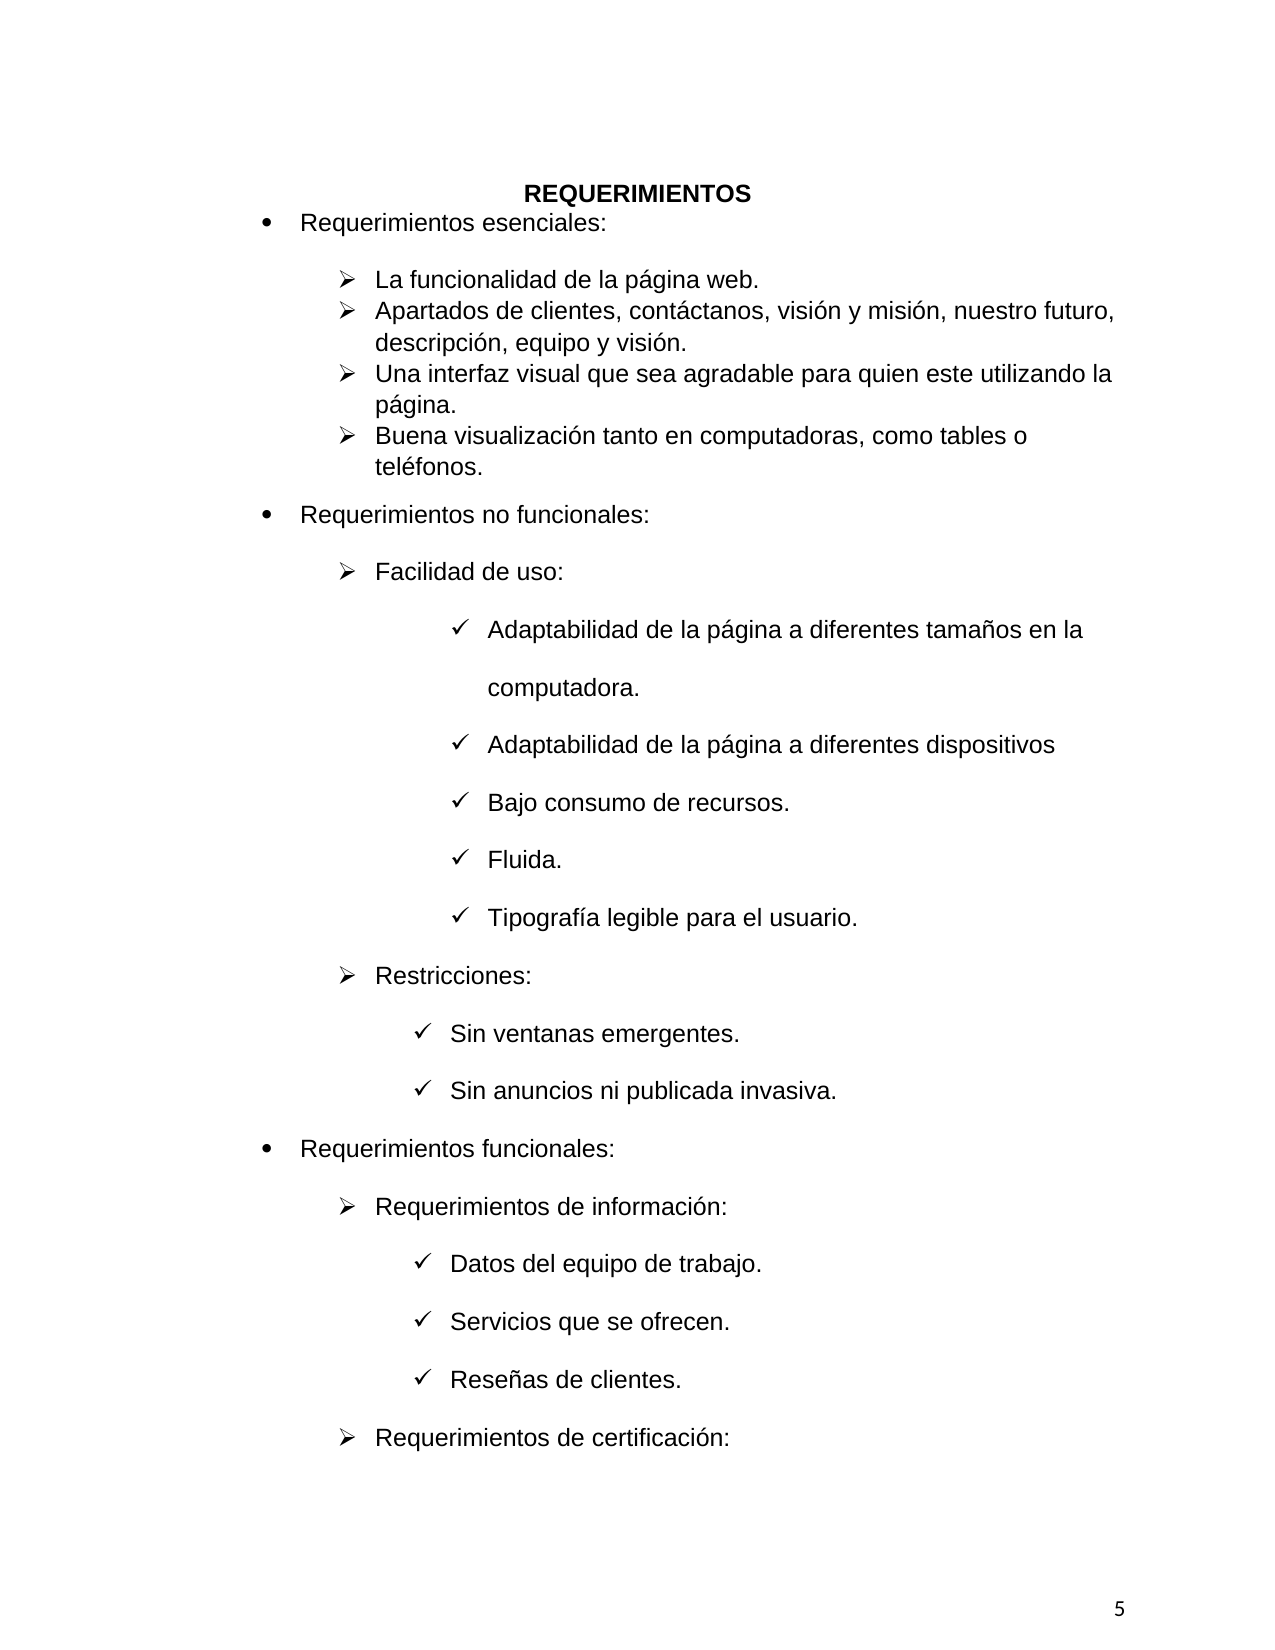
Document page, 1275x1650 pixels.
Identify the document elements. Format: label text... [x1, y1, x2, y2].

list Adaptabilidad de la página a diferentes dispositivos [450, 730, 1125, 759]
list Restricciones: [337, 961, 1125, 990]
list Buena visualización tanto en computadoras, como tables o teléfonos. [337, 421, 1125, 481]
list Una interfaz visual que sea agradable para quien este utilizando la página. [337, 358, 1125, 418]
list Adaptabilidad de la página a diferentes tamaños en la computadora. [450, 615, 1125, 701]
list Requerimientos de información: [337, 1192, 1125, 1221]
list Bajo consumo de recursos. [450, 788, 1125, 817]
list Servicios que se ofrecen. [412, 1307, 1125, 1336]
list Datos del equipo de trabajo. [412, 1249, 1125, 1278]
list Sin ventanas emergentes. [412, 1019, 1125, 1047]
list Requerimientos de certificación: [337, 1423, 1125, 1451]
list Tipografía legible para el usuario. [450, 903, 1125, 932]
list Requerimientos no funcionales: [262, 499, 1125, 528]
list Apartados de clientes, contáctanos, visión y misión, nuestro futuro, descripción, equipo y visión. [337, 296, 1125, 356]
text REQUERIMIENTOS [150, 179, 1125, 207]
list Facilidad de uso: [337, 557, 1125, 586]
list Requerimientos funcionales: [262, 1134, 1125, 1163]
list Sin anuncios ni publicada invasiva. [412, 1076, 1125, 1105]
list Fluida. [450, 846, 1125, 874]
list Requerimientos esenciales: [262, 207, 1125, 236]
list La funcionalidad de la página web. [337, 265, 1125, 294]
list Reseñas de clientes. [412, 1365, 1125, 1394]
